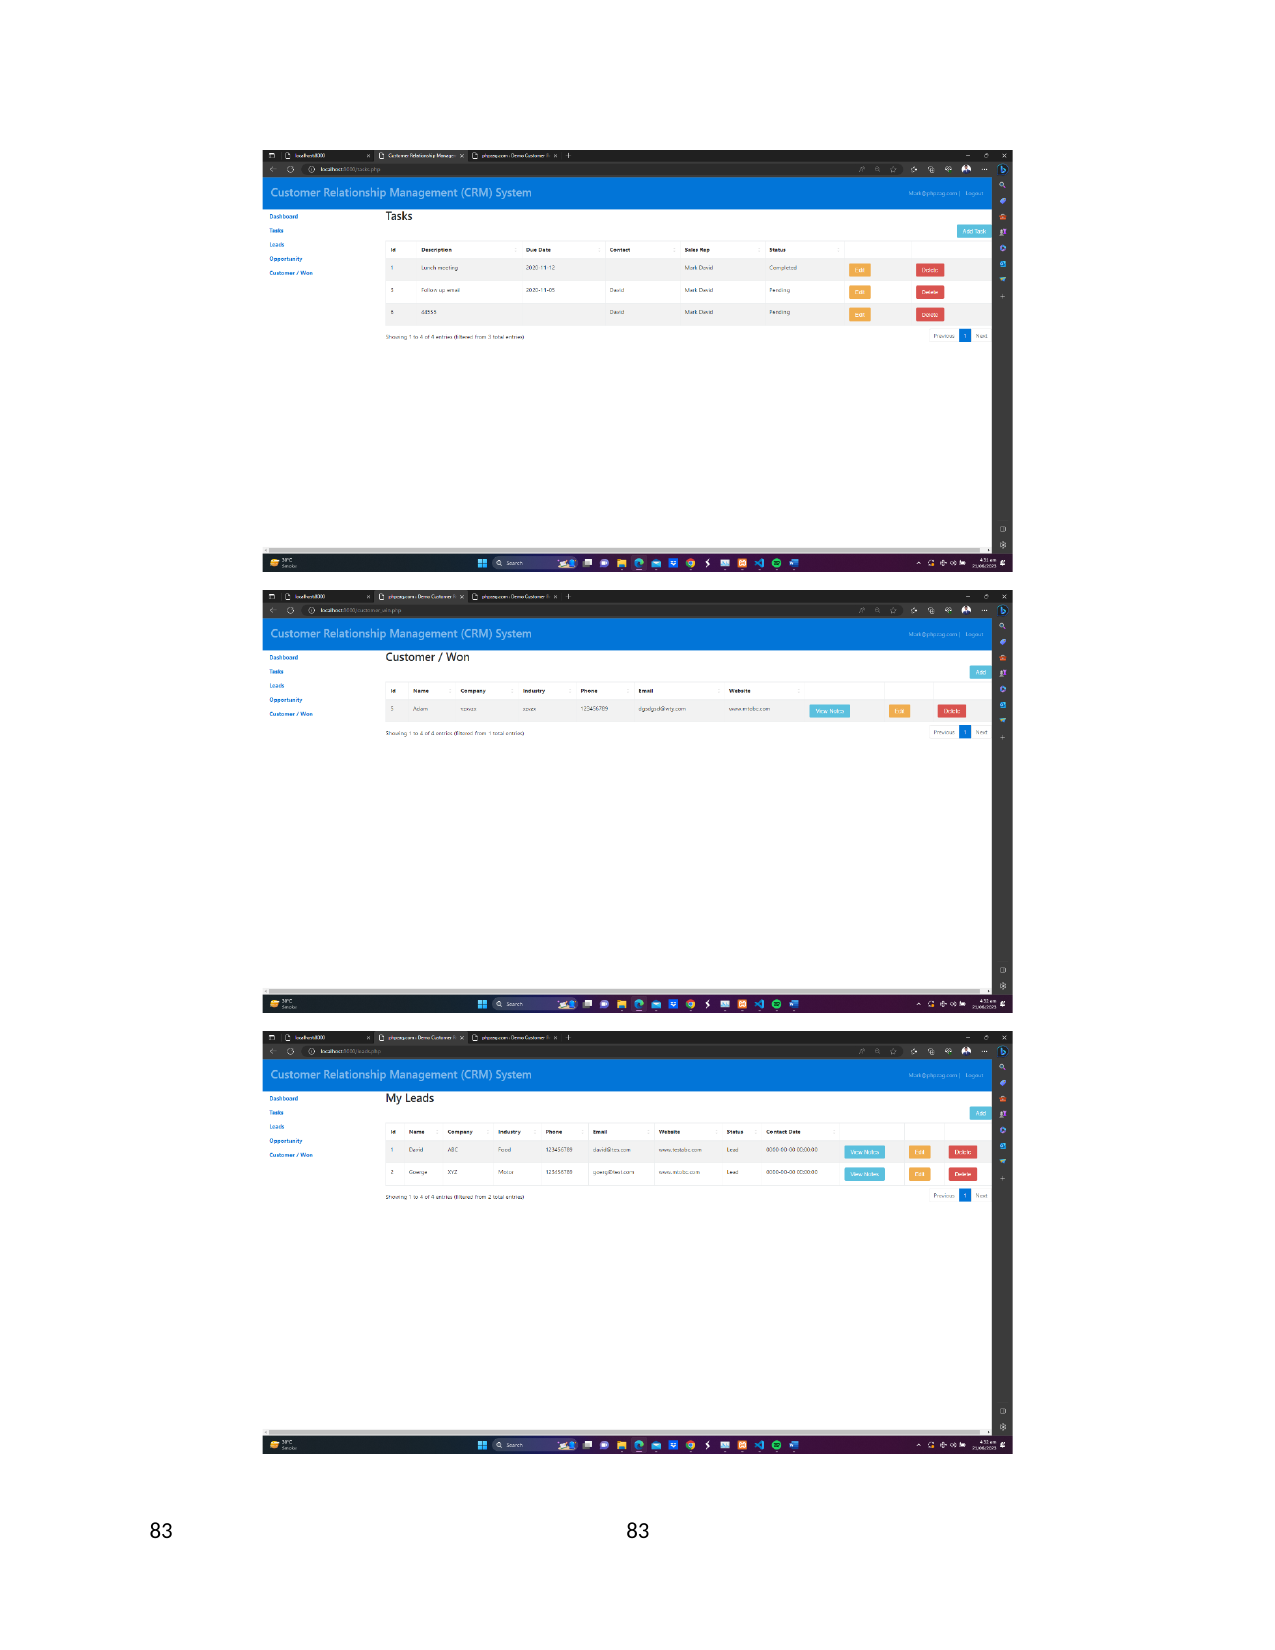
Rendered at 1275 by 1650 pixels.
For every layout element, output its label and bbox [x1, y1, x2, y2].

picture [262, 150, 1013, 572]
picture [262, 590, 1013, 1013]
picture [262, 1031, 1013, 1454]
